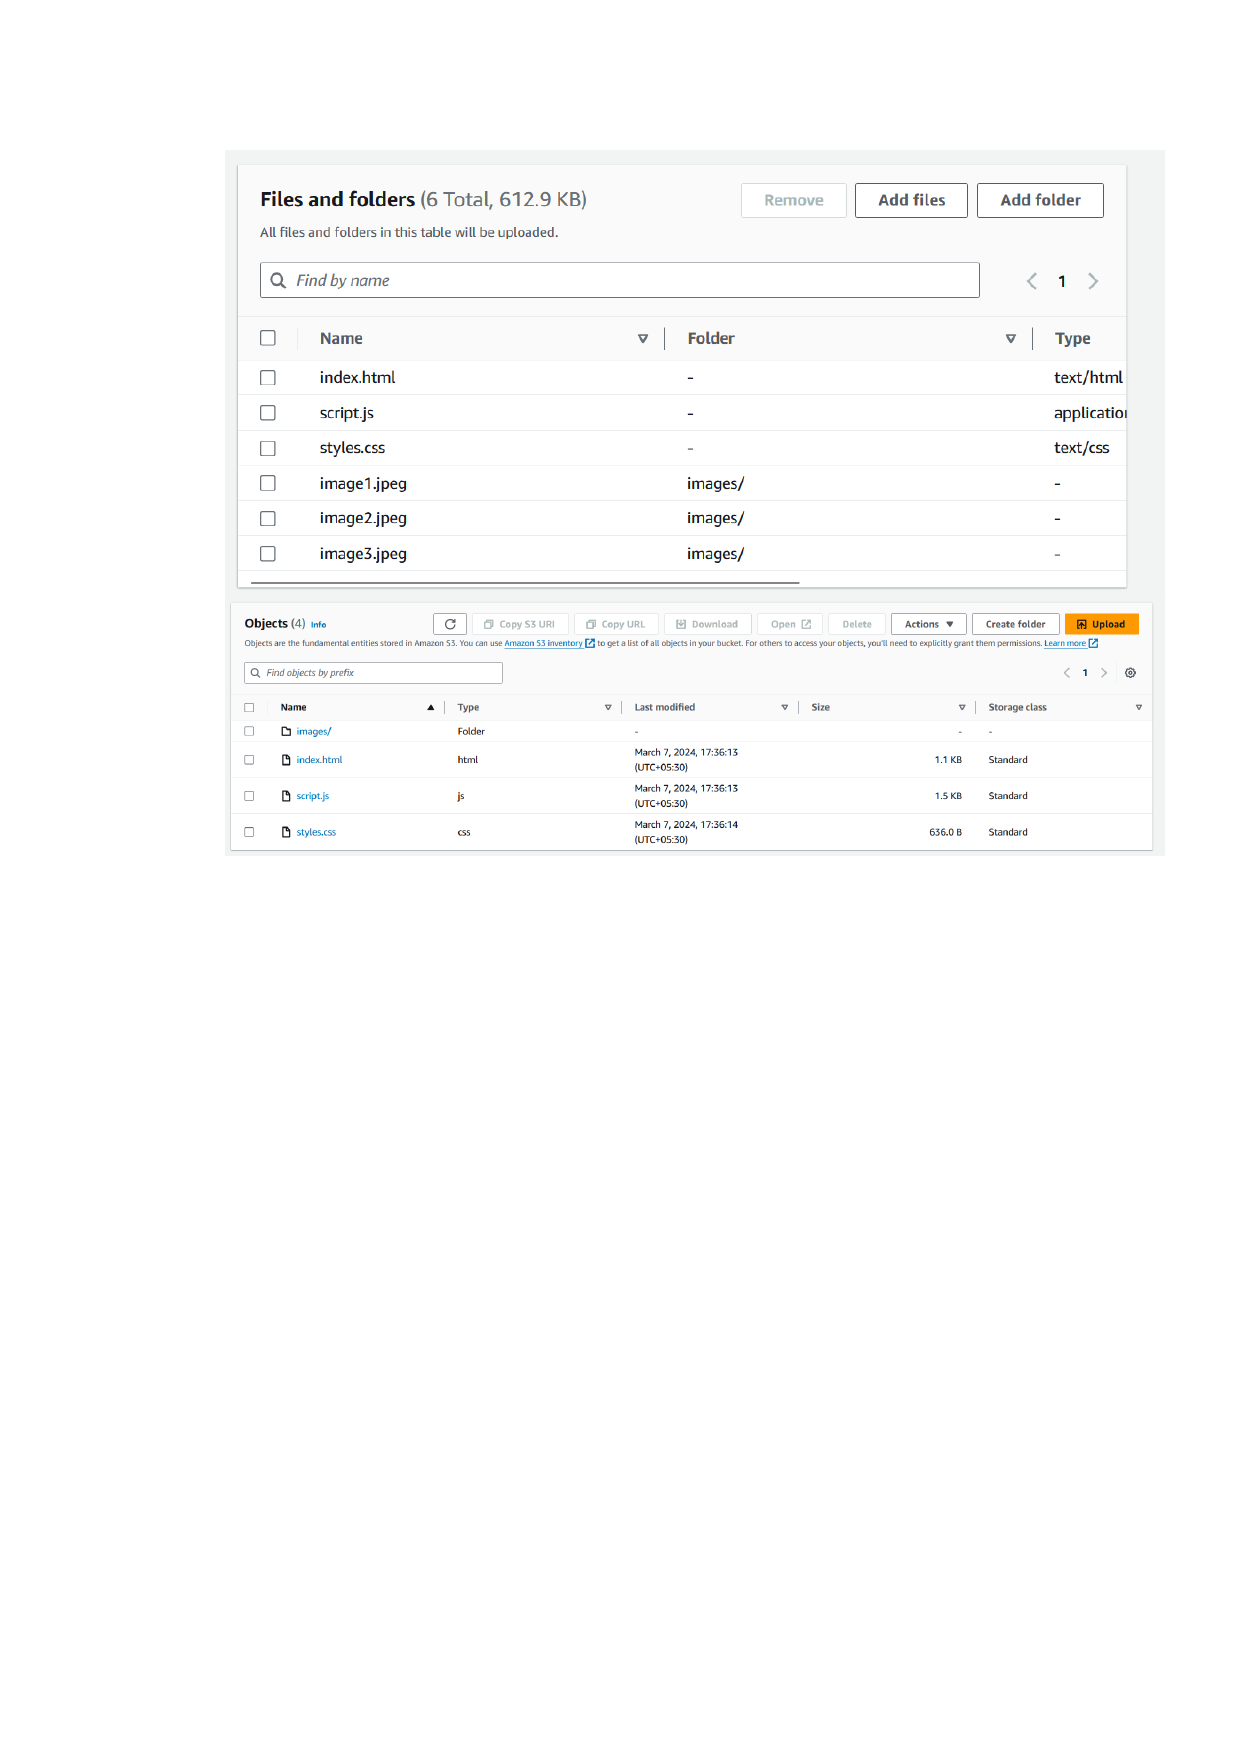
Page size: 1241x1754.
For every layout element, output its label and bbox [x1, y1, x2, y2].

picture [225, 150, 1166, 856]
